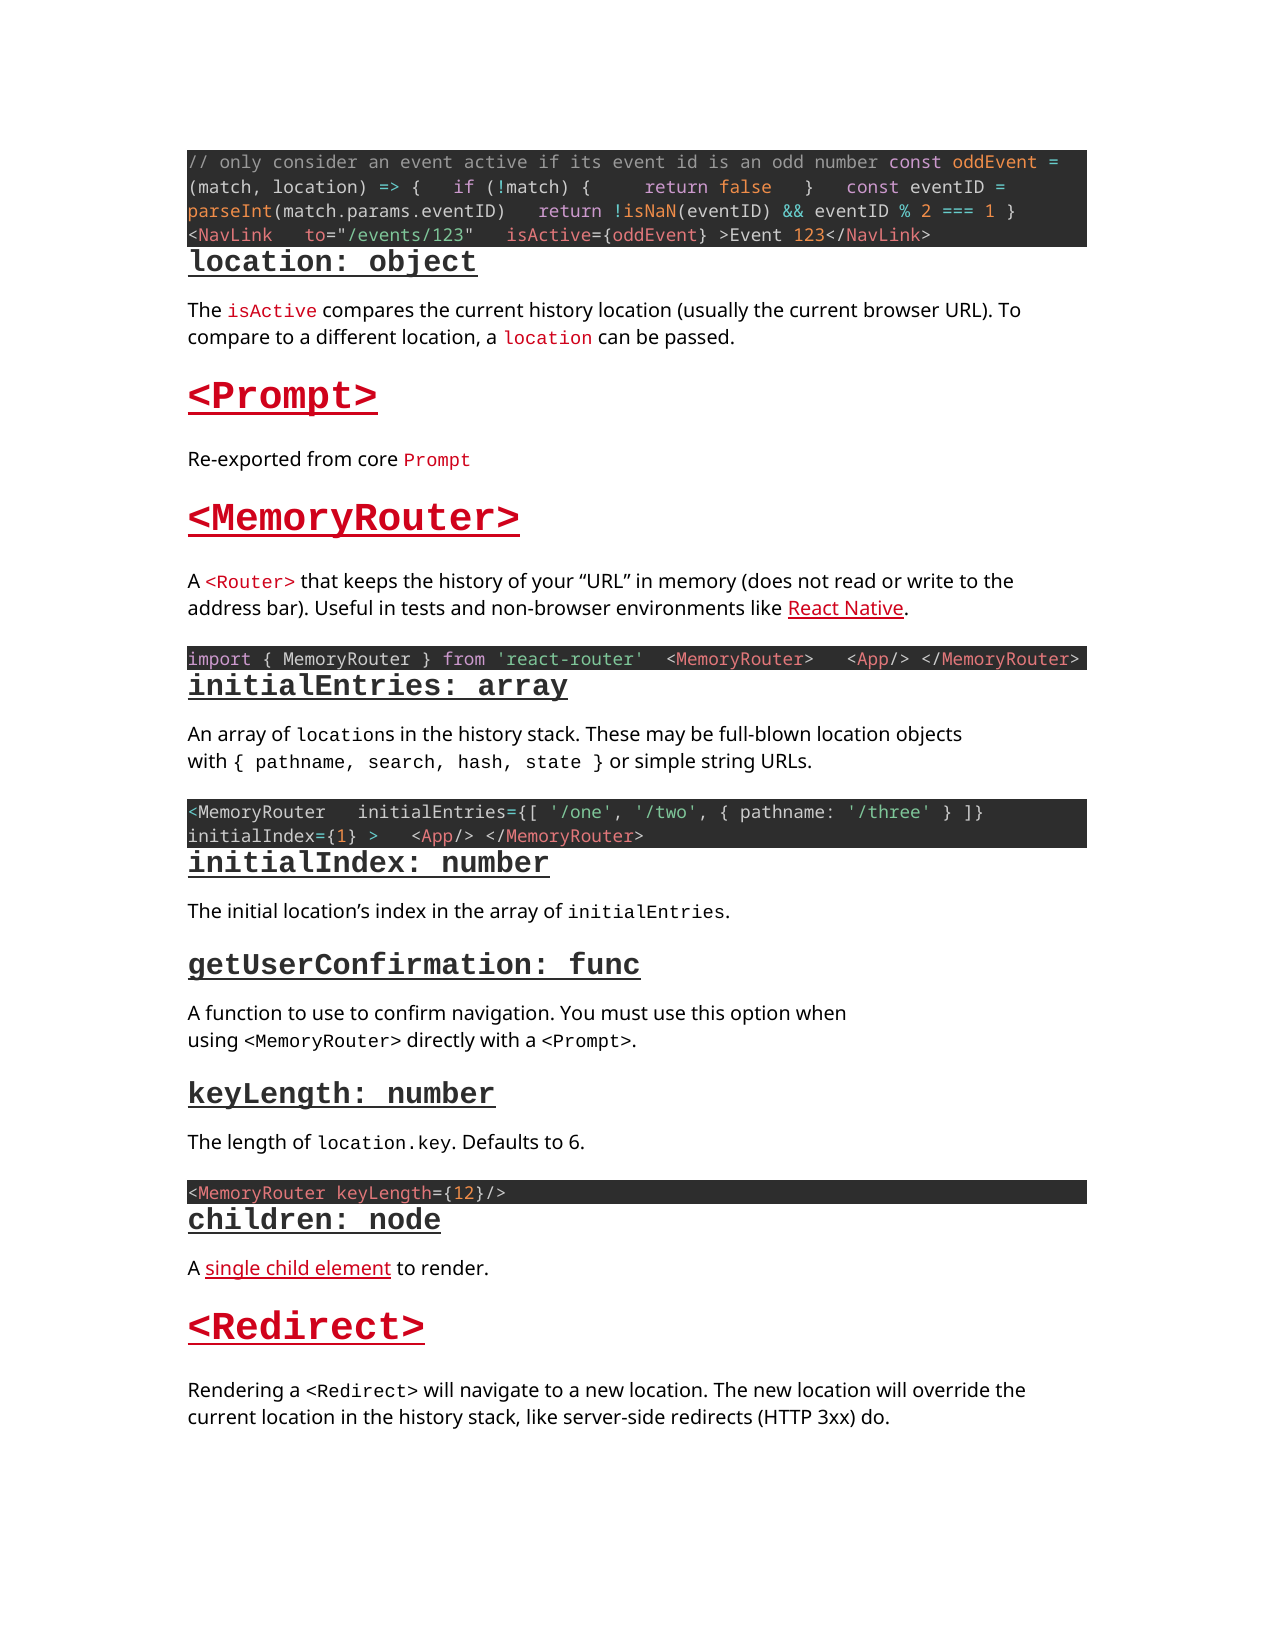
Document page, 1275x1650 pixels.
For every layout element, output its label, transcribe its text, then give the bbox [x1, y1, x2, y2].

text getUserConfirmation: func [187, 949, 1087, 984]
text <MemoryRouter> [187, 497, 1087, 542]
text Rendering a <Redirect> will navigate to a new location. The new location will override the current location in the history stack, like server-side redirects (HTTP 3xx) do. [187, 1376, 1087, 1430]
text keyLength: number [187, 1078, 1087, 1113]
text The isActive compares the current history location (usually the current browser URL). To compare to a different location, a location can be passed. [187, 297, 1087, 351]
text initialIndex: number [187, 848, 1087, 882]
text <MemoryRouter keyLength={12}/> [187, 1180, 1087, 1204]
text import { MemoryRouter } from 'react-router' <MemoryRouter> <App/> </MemoryRouter> [187, 646, 1087, 670]
text An array of locations in the history stack. These may be full-blown location objects with { pathname, search, hash, state } or simple string URLs. [187, 720, 1087, 774]
text children: node [187, 1204, 1087, 1239]
text // only consider an event active if its event id is an odd number const oddEvent = (match, location) => { if (!match) { return false } const eventID = parseInt(match.params.eventID) return !isNaN(eventID) && eventID % 2 === 1 } <NavLink to="/events/123" isActive={oddEvent} >Event 123</NavLink> [187, 150, 1087, 247]
text The length of location.key. Defaults to 6. [187, 1128, 1087, 1155]
text Re-exported from core Prompt [187, 445, 1087, 472]
text The initial location’s index in the array of initialEntries. [187, 897, 1087, 924]
text A <Router> that keeps the history of your “URL” in memory (does not read or write to the address bar). Useful in tests and non-browser environments like React Native. [187, 567, 1087, 621]
text A function to use to confirm navigation. You must use this option when using <MemoryRouter> directly with a <Prompt>. [187, 999, 1087, 1053]
text <Redirect> [187, 1306, 1087, 1351]
text initialEntries: array [187, 670, 1087, 705]
text location: object [187, 247, 1087, 281]
text <Prompt> [187, 376, 1087, 420]
text <MemoryRouter initialEntries={[ '/one', '/two', { pathname: '/three' } ]} initialIndex={1} > <App/> </MemoryRouter> [187, 799, 1087, 848]
text A single child element to render. [187, 1254, 1087, 1281]
